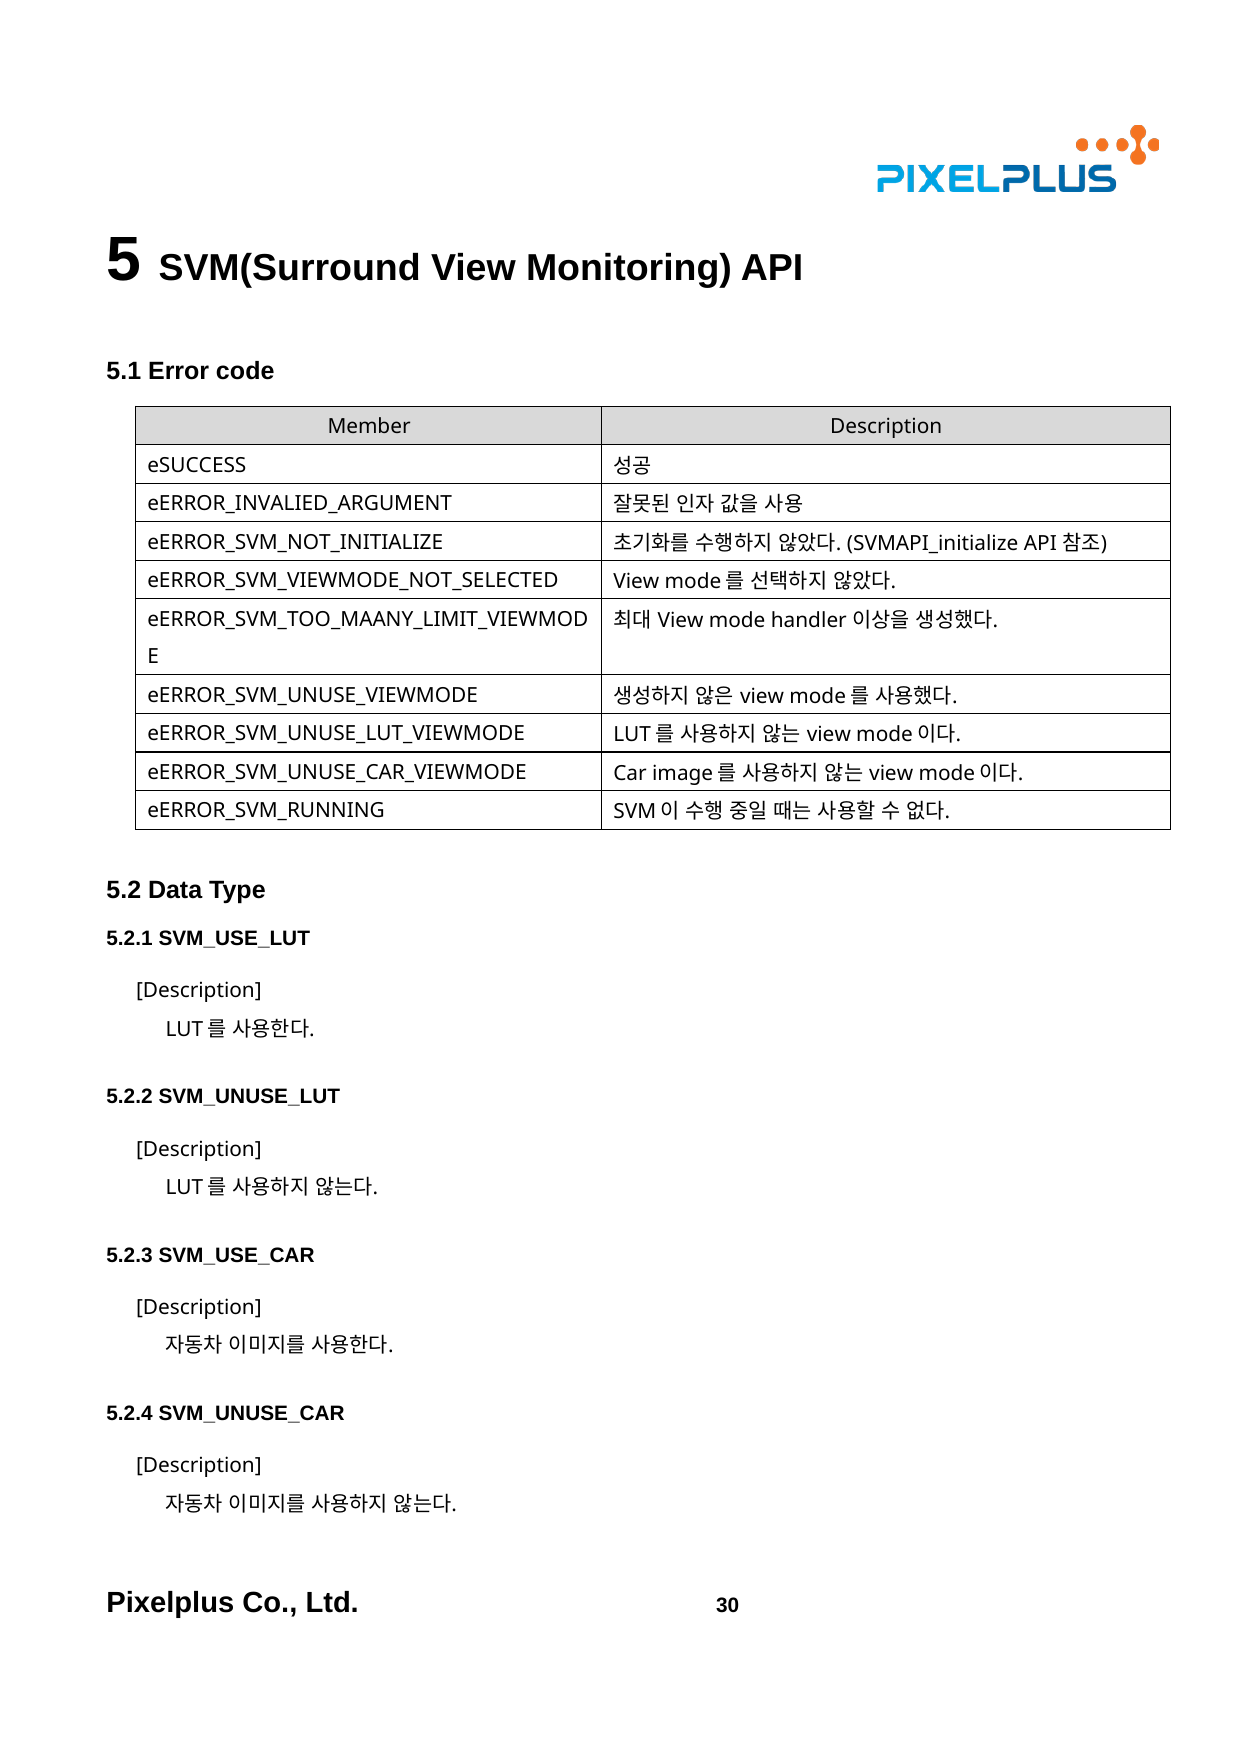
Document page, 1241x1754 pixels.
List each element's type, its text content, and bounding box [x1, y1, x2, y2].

table_cell View mode를 선택하지 않았다. [602, 561, 1170, 598]
text [Description] [136, 1129, 1159, 1167]
subtitle Error code [106, 356, 1159, 385]
table_cell SVM이 수행 중일 때는 사용할 수 없다. [602, 791, 1170, 828]
subtitle SVM_UNUSE_LUT [106, 1083, 1159, 1108]
table_cell 최대 View mode handler 이상을 생성했다. [602, 599, 1170, 674]
table_cell Car image를 사용하지 않는 view mode이다. [602, 753, 1170, 790]
subtitle SVM_USE_CAR [106, 1242, 1159, 1267]
table_cell eERROR_INVALIED_ARGUMENT [136, 484, 601, 521]
table_cell 성공 [602, 445, 1170, 483]
table_cell eSUCCESS [136, 445, 601, 483]
picture [877, 171, 897, 178]
text [Description] [136, 971, 1159, 1008]
subtitle SVM(Surround View Monitoring) API [106, 222, 1159, 293]
table_cell eERROR_SVM_RUNNING [136, 791, 601, 828]
table_cell eERROR_SVM_NOT_INITIALIZE [136, 522, 601, 560]
table_cell LUT를 사용하지 않는 view mode이다. [602, 714, 1170, 751]
table_cell eERROR_SVM_UNUSE_CAR_VIEWMODE [136, 753, 601, 790]
table_header Description [602, 407, 1170, 444]
text LUT를 사용하지 않는다. [165, 1167, 1159, 1204]
subtitle SVM_USE_LUT [106, 925, 1159, 950]
picture [927, 186, 937, 192]
table_cell eERROR_SVM_TOO_MAANY_LIMIT_VIEWMODE [136, 599, 601, 674]
text [Description] [136, 1287, 1159, 1325]
table_cell eERROR_SVM_UNUSE_LUT_VIEWMODE [136, 714, 601, 751]
table_cell eERROR_SVM_UNUSE_VIEWMODE [136, 675, 601, 713]
subtitle Data Type [106, 875, 1159, 904]
table_cell 초기화를 수행하지 않았다. (SVMAPI_initialize API 참조) [602, 522, 1170, 560]
table_cell 생성하지 않은 view mode를 사용했다. [602, 675, 1170, 713]
text [Description] [136, 1446, 1159, 1483]
picture [877, 125, 1159, 192]
text 자동차 이미지를 사용한다. [165, 1325, 1159, 1362]
table_cell 잘못된 인자 값을 사용 [602, 484, 1170, 521]
table_header Member [136, 407, 601, 444]
text LUT를 사용한다. [165, 1008, 1159, 1046]
text 자동차 이미지를 사용하지 않는다. [165, 1483, 1159, 1521]
table_cell eERROR_SVM_VIEWMODE_NOT_SELECTED [136, 561, 601, 598]
subtitle SVM_UNUSE_CAR [106, 1400, 1159, 1425]
